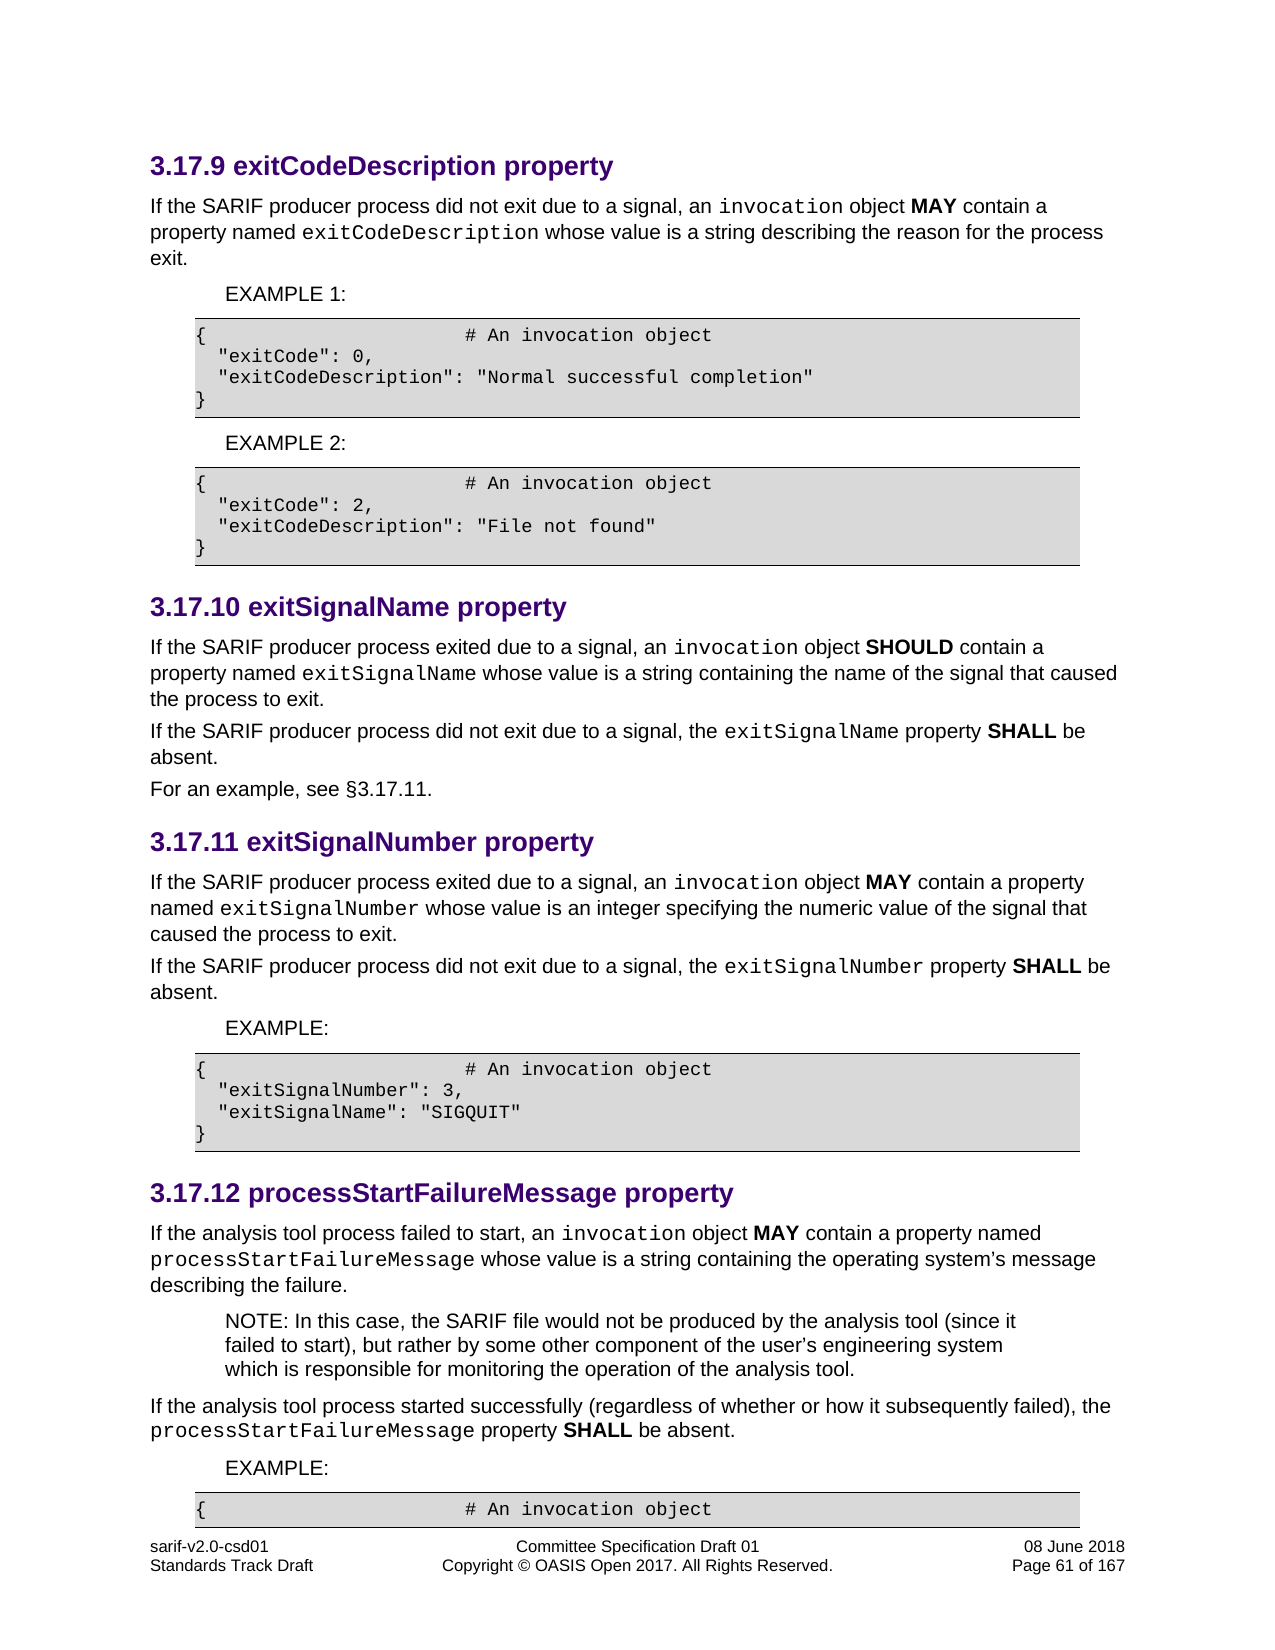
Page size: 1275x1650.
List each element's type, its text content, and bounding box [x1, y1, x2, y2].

text For an example, see §3.17.11. [150, 777, 1125, 801]
text If the SARIF producer process did not exit due to a signal, an invocation object MAY contain a property named exitCodeDescription whose value is a string describing the reason for the process exit. [150, 194, 1125, 269]
subtitle exitCodeDescription property [150, 150, 1125, 181]
text If the SARIF producer process did not exit due to a signal, the exitSignalName property SHALL be absent. [150, 719, 1125, 769]
text "exitCodeDescription": "Normal successful completion" [195, 361, 1080, 382]
text EXAMPLE 1: [225, 282, 1050, 306]
text "exitSignalName": "SIGQUIT" [195, 1095, 1080, 1116]
subtitle exitSignalName property [150, 591, 1125, 623]
text "exitCode": 0, [195, 339, 1080, 361]
text If the SARIF producer process did not exit due to a signal, the exitSignalNumber property SHALL be absent. [150, 954, 1125, 1004]
subtitle processStartFailureMessage property [150, 1177, 1125, 1208]
text If the SARIF producer process exited due to a signal, an invocation object MAY contain a property named exitSignalNumber whose value is an integer specifying the numeric value of the signal that caused the process to exit. [150, 870, 1125, 946]
text EXAMPLE: [225, 1016, 1050, 1040]
text { # An invocation object [195, 1493, 1080, 1527]
text } [195, 1116, 1080, 1151]
text If the SARIF producer process exited due to a signal, an invocation object SHOULD contain a property named exitSignalName whose value is a string containing the name of the signal that caused the process to exit. [150, 635, 1125, 711]
subtitle exitSignalNumber property [150, 826, 1125, 857]
text { # An invocation object [195, 319, 1080, 339]
text "exitSignalNumber": 3, [195, 1074, 1080, 1095]
text { # An invocation object [195, 1054, 1080, 1074]
text { # An invocation object [195, 468, 1080, 488]
text EXAMPLE: [225, 1456, 1050, 1480]
text "exitCodeDescription": "File not found" [195, 509, 1080, 531]
text EXAMPLE 2: [225, 430, 1050, 454]
text If the analysis tool process failed to start, an invocation object MAY contain a property named processStartFailureMessage whose value is a string containing the operating system’s message describing the failure. [150, 1221, 1125, 1297]
text } [195, 531, 1080, 565]
text "exitCode": 2, [195, 488, 1080, 509]
text NOTE: In this case, the SARIF file would not be produced by the analysis tool (since it failed to start), but rather by some other component of the user’s engineering system which is responsible for monitoring the operation of the analysis tool. [225, 1309, 1050, 1381]
text } [195, 382, 1080, 417]
text If the analysis tool process started successfully (regardless of whether or how it subsequently failed), the processStartFailureMessage property SHALL be absent. [150, 1393, 1125, 1443]
